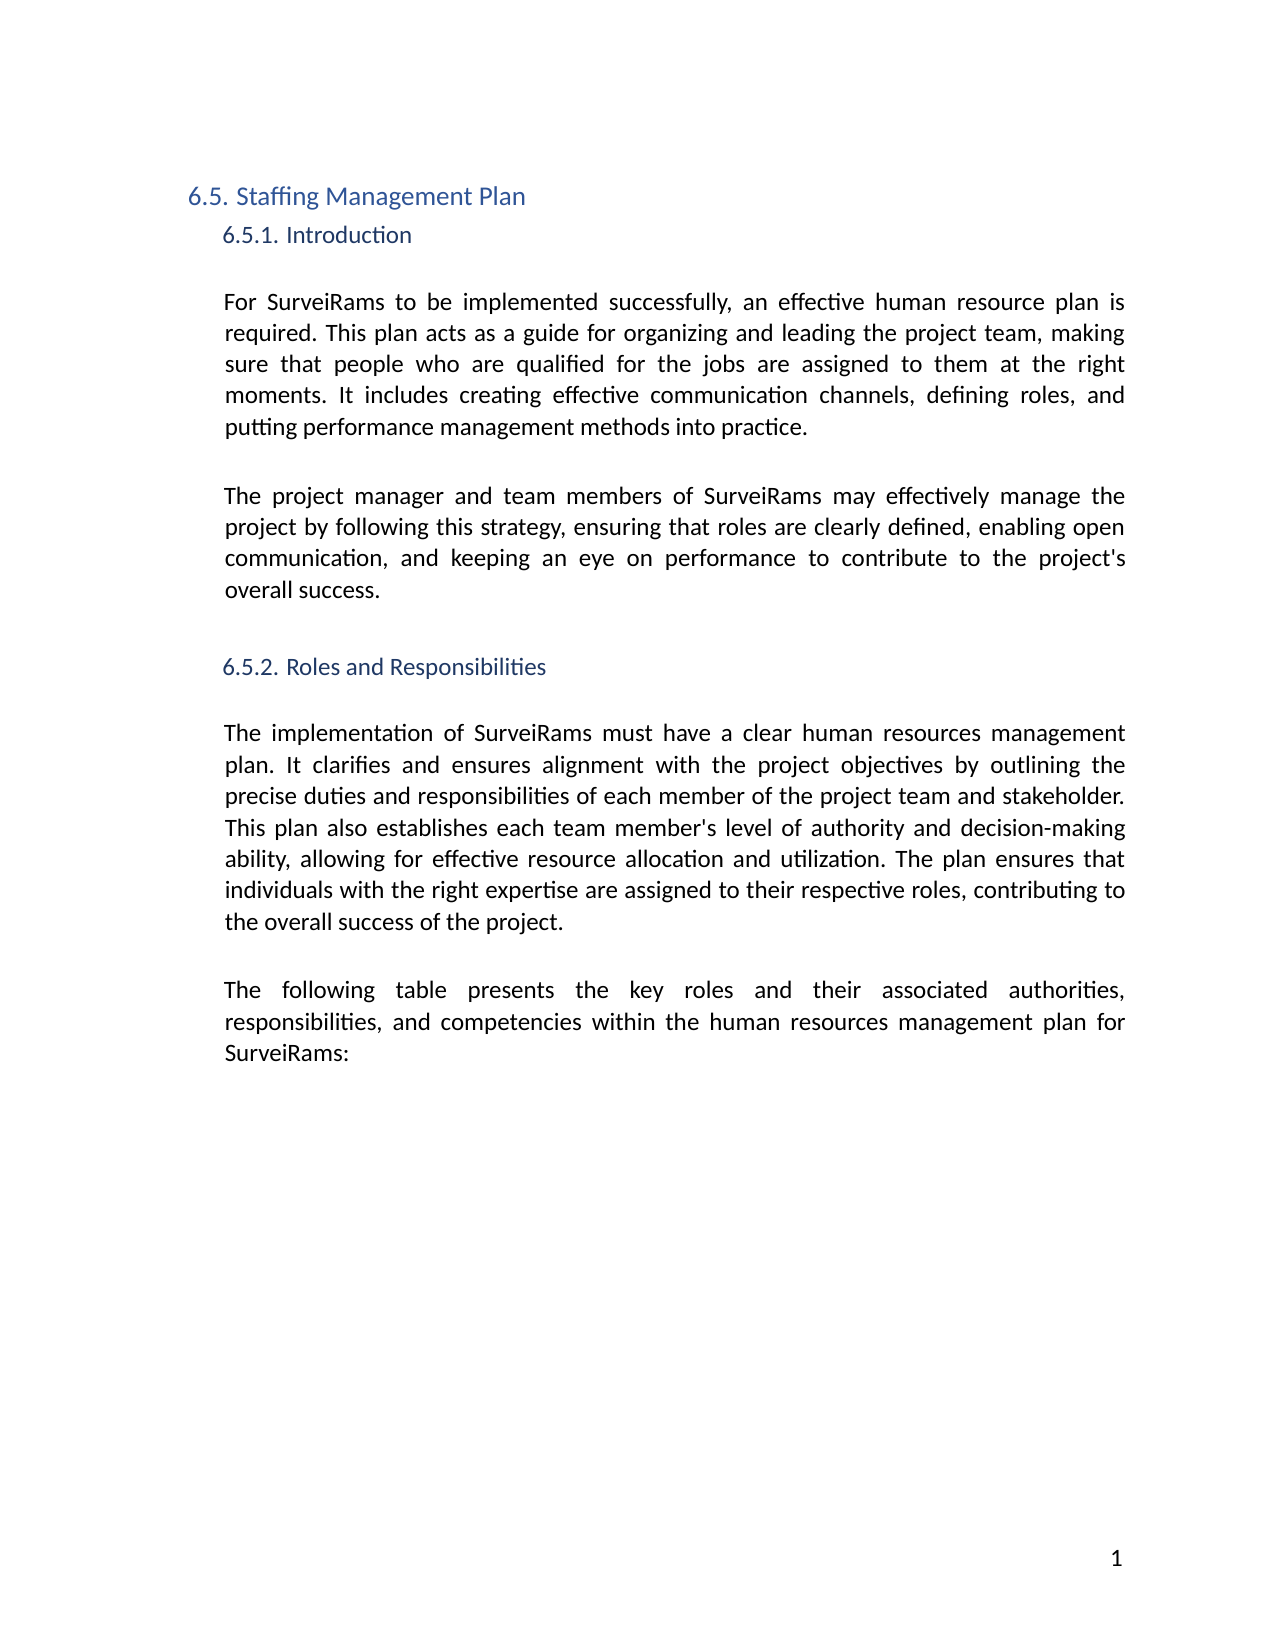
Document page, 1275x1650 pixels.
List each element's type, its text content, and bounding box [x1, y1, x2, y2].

text 6.5.1. Introduction [222, 219, 1218, 249]
subtitle 6.5. Staffing Management Plan [188, 179, 1218, 212]
text For SurveiRams to be implemented successfully, an effective human resource plan is required. This plan acts as a guide for organizing and leading the project team, making sure that people who are qualified for the jobs are assigned to them at the right moments. It includes creating effective communication channels, defining roles, and putting performance management methods into practice. [223, 286, 1127, 442]
text The project manager and team members of SurveiRams may effectively manage the project by following this strategy, ensuring that roles are clearly defined, enabling open communication, and keeping an eye on performance to contribute to the project's overall success. [223, 480, 1127, 604]
text 6.5.2. Roles and Responsibilities [222, 651, 1218, 681]
text The following table presents the key roles and their associated authorities, responsibilities, and competencies within the human resources management plan for SurveiRams: [223, 974, 1127, 1068]
text The implementation of SurveiRams must have a clear human resources management plan. It clarifies and ensures alignment with the project objectives by outlining the precise duties and responsibilities of each member of the project team and stakeholder. This plan also establishes each team member's level of authority and decision-making ability, allowing for effective resource allocation and utilization. The plan ensures that individuals with the right expertise are assigned to their respective roles, contributing to the overall success of the project. [223, 718, 1127, 936]
